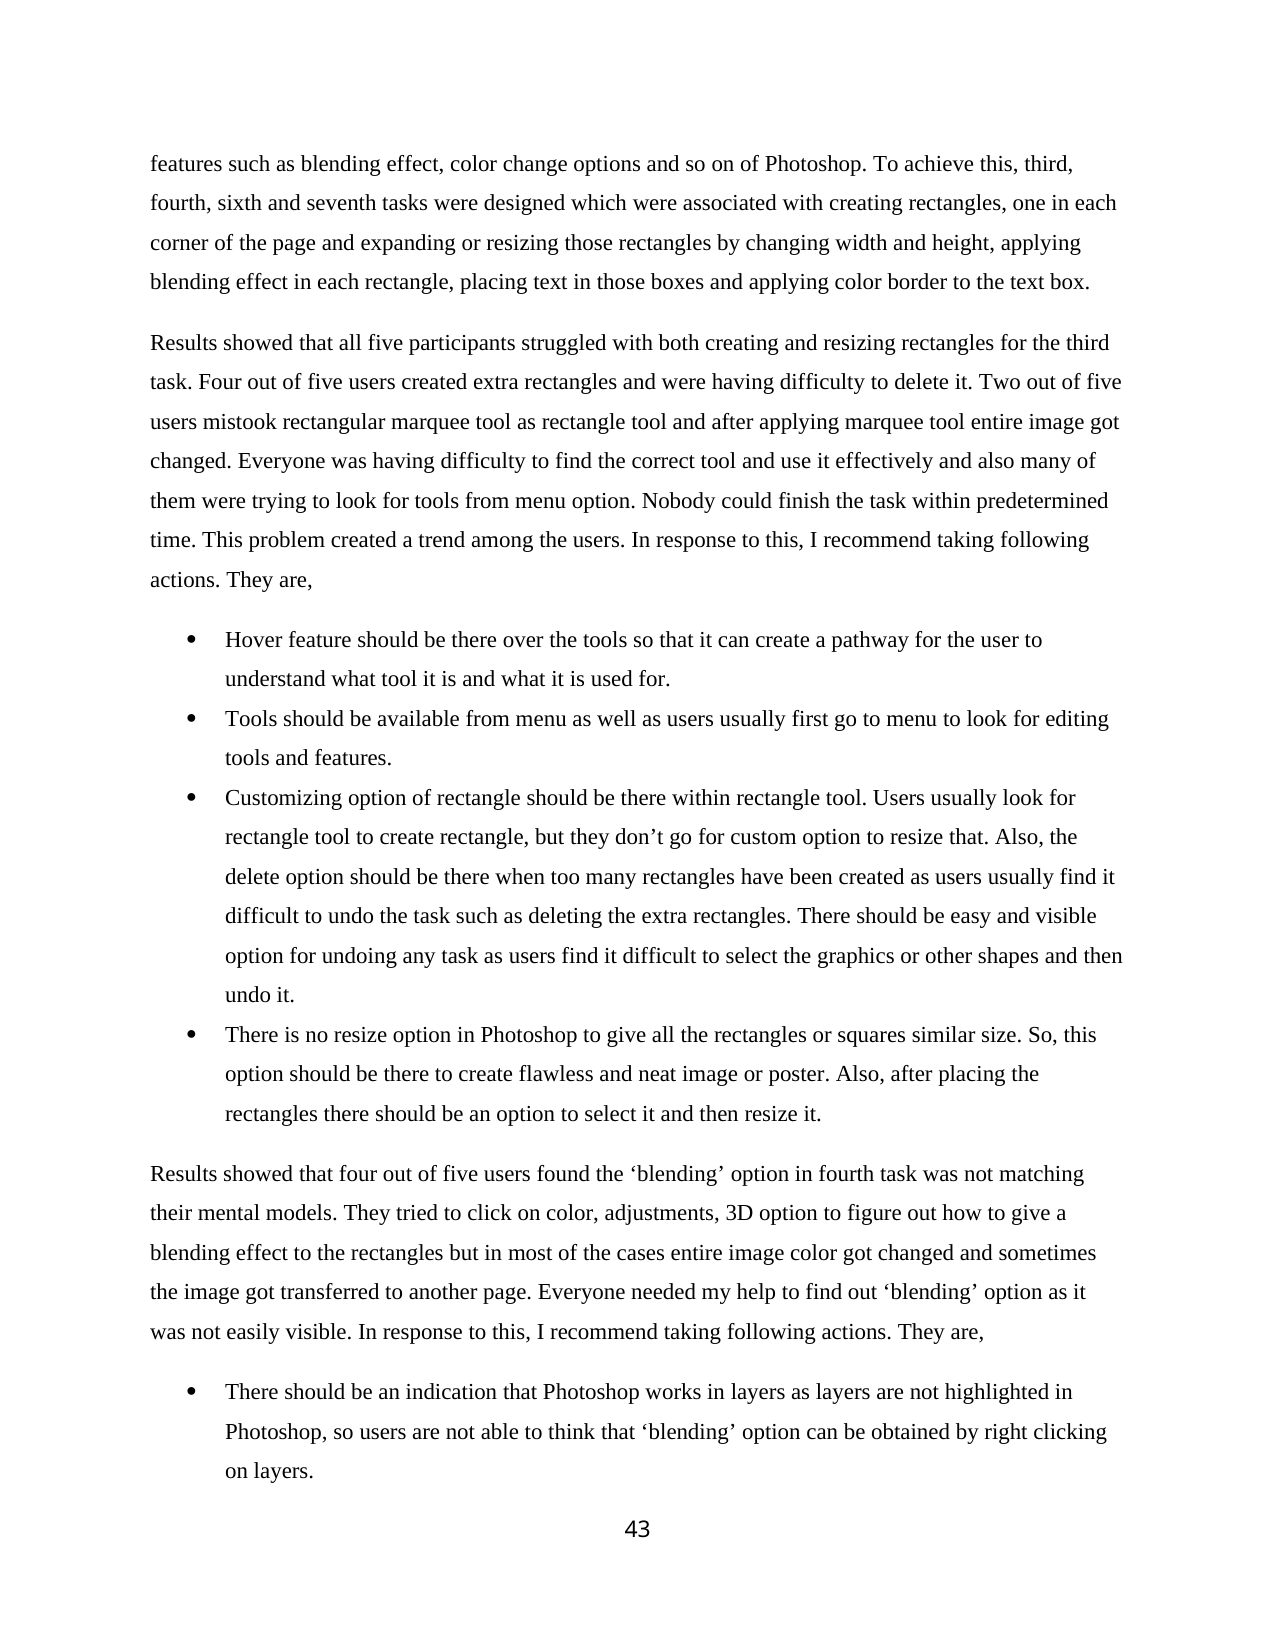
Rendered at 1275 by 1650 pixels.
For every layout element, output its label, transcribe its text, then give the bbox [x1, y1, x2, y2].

text Results showed that all five participants struggled with both creating and resizing rectangles for the third task. Four out of five users created extra rectangles and were having difficulty to delete it. Two out of five users mistook rectangular marquee tool as rectangle tool and after applying marquee tool entire image got changed. Everyone was having difficulty to find the correct tool and use it effectively and also many of them were trying to look for tools from menu option. Nobody could finish the task within predetermined time. This problem created a trend among the users. In response to this, I recommend taking following actions. They are, [150, 329, 1125, 592]
list Tools should be available from menu as well as users usually first go to menu to look for editing tools and features. [187, 705, 1125, 771]
list Hover feature should be there over the tools so that it can create a pathway for the user to understand what tool it is and what it is used for. [187, 626, 1125, 692]
list Customizing option of rectangle should be there within rectangle tool. Users usually look for rectangle tool to create rectangle, but they don’t go for custom option to resize that. Also, the delete option should be there when too many rectangles have been created as users usually find it difficult to undo the task such as deleting the extra rectangles. There should be easy and visible option for undoing any task as users find it difficult to select the graphics or other shapes and then undo it. [187, 784, 1125, 1008]
text Results showed that four out of five users found the ‘blending’ option in fourth task was not matching their mental models. They tried to click on color, adjustments, 3D option to figure out how to give a blending effect to the rectangles but in most of the cases entire image color got changed and sometimes the image got transferred to another page. Everyone needed my help to find out ‘blending’ option as it was not easily visible. In response to this, I recommend taking following actions. They are, [150, 1160, 1125, 1344]
list There should be an indication that Photoshop works in layers as layers are not highlighted in Photoshop, so users are not able to think that ‘blending’ option can be obtained by right clicking on layers. [187, 1378, 1125, 1483]
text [150, 150, 1125, 295]
list There is no resize option in Photoshop to give all the rectangles or squares similar size. So, this option should be there to create flawless and neat image or poster. Also, after placing the rectangles there should be an option to select it and then resize it. [187, 1021, 1125, 1126]
